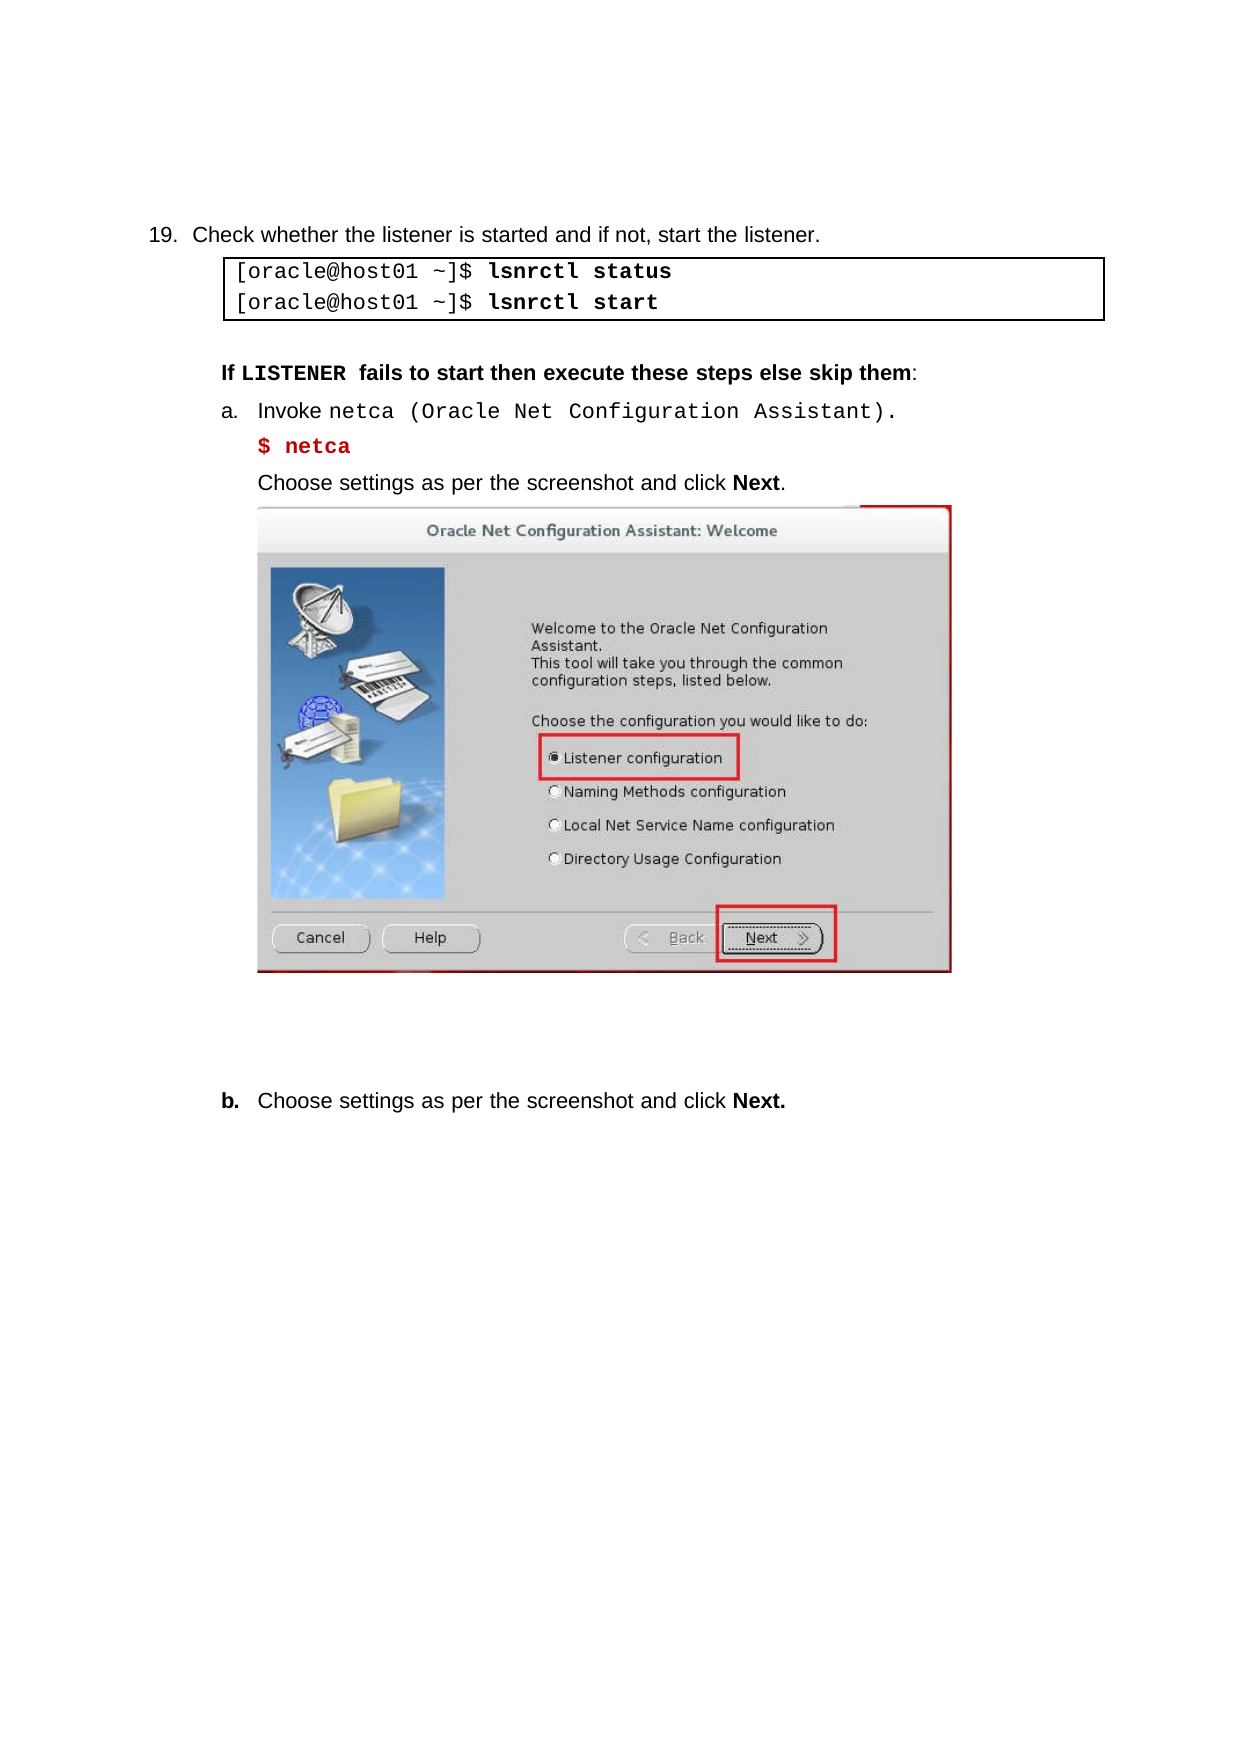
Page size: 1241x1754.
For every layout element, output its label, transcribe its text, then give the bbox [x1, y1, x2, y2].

text Choose settings as per the screenshot and click Next. [257, 470, 1176, 495]
list Invoke netca (Oracle Net Configuration Assistant). [221, 397, 1176, 424]
list Choose settings as per the screenshot and click Next. [221, 1088, 1176, 1113]
picture [257, 505, 952, 973]
subtitle If LISTENER fails to start then execute these steps else skip them: [221, 360, 1176, 387]
list Check whether the listener is started and if not, start the listener. [148, 222, 1176, 247]
text $ netca [257, 435, 1176, 459]
